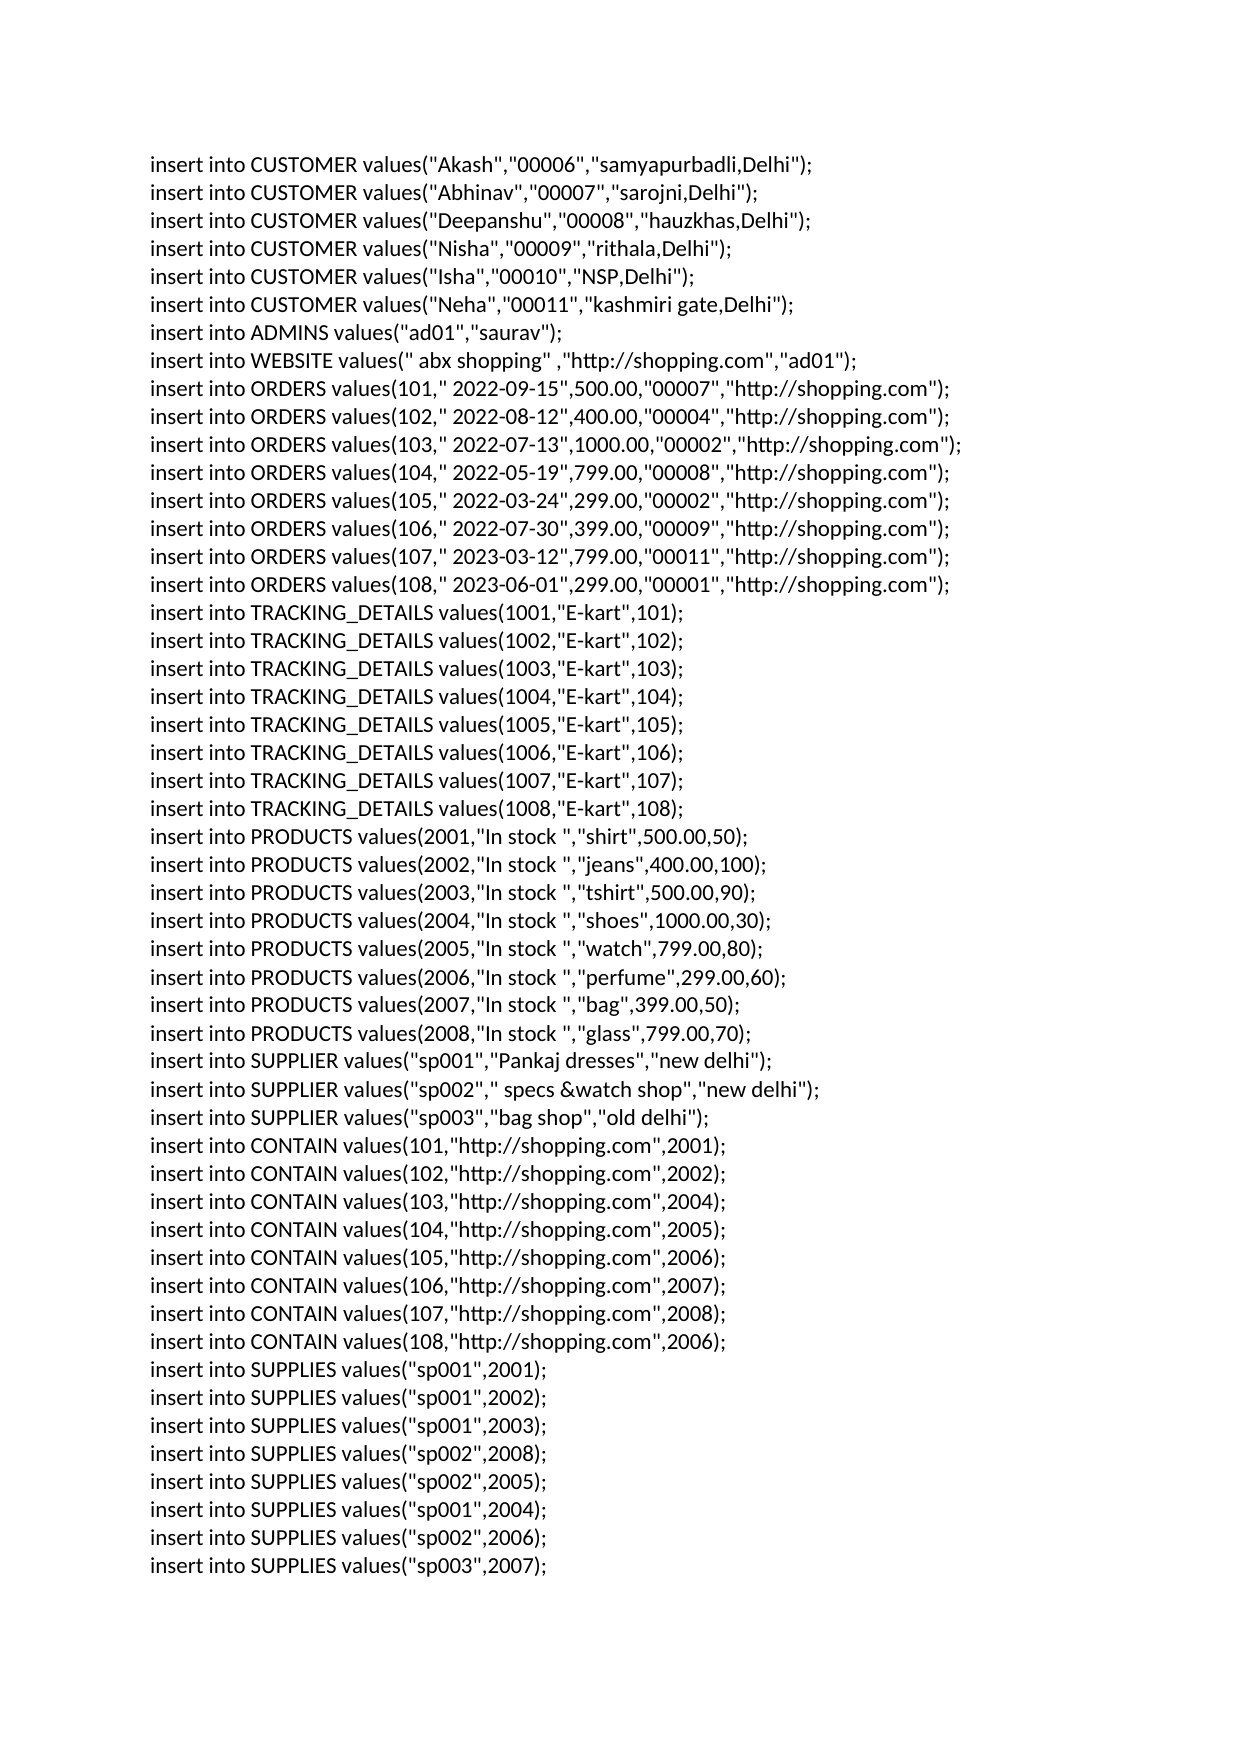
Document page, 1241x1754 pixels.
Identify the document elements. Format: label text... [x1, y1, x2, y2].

text insert into ORDERS values(104," 2022-05-19",799.00,"00008","http://shopping.com"); [150, 458, 1090, 486]
text insert into CONTAIN values(103,"http://shopping.com",2004); [150, 1187, 1090, 1215]
text insert into PRODUCTS values(2002,"In stock ","jeans",400.00,100); [150, 851, 1090, 878]
text insert into PRODUCTS values(2006,"In stock ","perfume",299.00,60); [150, 963, 1090, 991]
text insert into PRODUCTS values(2005,"In stock ","watch",799.00,80); [150, 934, 1090, 963]
text insert into PRODUCTS values(2001,"In stock ","shirt",500.00,50); [150, 822, 1090, 851]
text insert into PRODUCTS values(2003,"In stock ","tshirt",500.00,90); [150, 878, 1090, 907]
text insert into CONTAIN values(101,"http://shopping.com",2001); [150, 1131, 1090, 1159]
text insert into TRACKING_DETAILS values(1002,"E-kart",102); [150, 626, 1090, 654]
text insert into CONTAIN values(108,"http://shopping.com",2006); [150, 1327, 1090, 1355]
text insert into TRACKING_DETAILS values(1001,"E-kart",101); [150, 598, 1090, 626]
text insert into ORDERS values(107," 2023-03-12",799.00,"00011","http://shopping.com"); [150, 542, 1090, 570]
text insert into SUPPLIES values("sp001",2004); [150, 1495, 1090, 1523]
text insert into SUPPLIES values("sp001",2002); [150, 1383, 1090, 1411]
text insert into TRACKING_DETAILS values(1005,"E-kart",105); [150, 710, 1090, 738]
text insert into ORDERS values(108," 2023-06-01",299.00,"00001","http://shopping.com"); [150, 570, 1090, 598]
text insert into ORDERS values(105," 2022-03-24",299.00,"00002","http://shopping.com"); [150, 486, 1090, 514]
text insert into CONTAIN values(104,"http://shopping.com",2005); [150, 1215, 1090, 1243]
text insert into SUPPLIER values("sp001","Pankaj dresses","new delhi"); [150, 1047, 1090, 1075]
text insert into CUSTOMER values("Abhinav","00007","sarojni,Delhi"); [150, 178, 1090, 206]
text insert into CUSTOMER values("Nisha","00009","rithala,Delhi"); [150, 234, 1090, 262]
text insert into CONTAIN values(105,"http://shopping.com",2006); [150, 1243, 1090, 1271]
text insert into TRACKING_DETAILS values(1003,"E-kart",103); [150, 654, 1090, 682]
text insert into SUPPLIER values("sp002"," specs &watch shop","new delhi"); [150, 1075, 1090, 1103]
text insert into SUPPLIER values("sp003","bag shop","old delhi"); [150, 1103, 1090, 1131]
text insert into ORDERS values(106," 2022-07-30",399.00,"00009","http://shopping.com"); [150, 514, 1090, 542]
text insert into ORDERS values(103," 2022-07-13",1000.00,"00002","http://shopping.com"); [150, 430, 1090, 458]
text insert into SUPPLIES values("sp003",2007); [150, 1551, 1090, 1579]
text insert into TRACKING_DETAILS values(1007,"E-kart",107); [150, 766, 1090, 794]
text insert into SUPPLIES values("sp002",2008); [150, 1439, 1090, 1467]
text insert into TRACKING_DETAILS values(1006,"E-kart",106); [150, 738, 1090, 766]
text insert into TRACKING_DETAILS values(1008,"E-kart",108); [150, 794, 1090, 822]
text insert into PRODUCTS values(2007,"In stock ","bag",399.00,50); [150, 991, 1090, 1019]
text insert into ADMINS values("ad01","saurav"); [150, 318, 1090, 346]
text insert into CONTAIN values(107,"http://shopping.com",2008); [150, 1299, 1090, 1327]
text insert into CUSTOMER values("Neha","00011","kashmiri gate,Delhi"); [150, 290, 1090, 318]
text insert into PRODUCTS values(2004,"In stock ","shoes",1000.00,30); [150, 907, 1090, 934]
text insert into SUPPLIES values("sp001",2003); [150, 1411, 1090, 1439]
text insert into SUPPLIES values("sp002",2006); [150, 1523, 1090, 1551]
text insert into CUSTOMER values("Akash","00006","samyapurbadli,Delhi"); [150, 150, 1090, 178]
text insert into CUSTOMER values("Deepanshu","00008","hauzkhas,Delhi"); [150, 206, 1090, 234]
text insert into ORDERS values(102," 2022-08-12",400.00,"00004","http://shopping.com"); [150, 402, 1090, 430]
text insert into PRODUCTS values(2008,"In stock ","glass",799.00,70); [150, 1019, 1090, 1047]
text insert into SUPPLIES values("sp001",2001); [150, 1355, 1090, 1383]
text insert into ORDERS values(101," 2022-09-15",500.00,"00007","http://shopping.com"); [150, 374, 1090, 402]
text insert into CONTAIN values(106,"http://shopping.com",2007); [150, 1271, 1090, 1299]
text insert into CUSTOMER values("Isha","00010","NSP,Delhi"); [150, 262, 1090, 290]
text insert into CONTAIN values(102,"http://shopping.com",2002); [150, 1159, 1090, 1187]
text insert into TRACKING_DETAILS values(1004,"E-kart",104); [150, 682, 1090, 710]
text insert into SUPPLIES values("sp002",2005); [150, 1467, 1090, 1495]
text insert into WEBSITE values(" abx shopping" ,"http://shopping.com","ad01"); [150, 346, 1090, 374]
